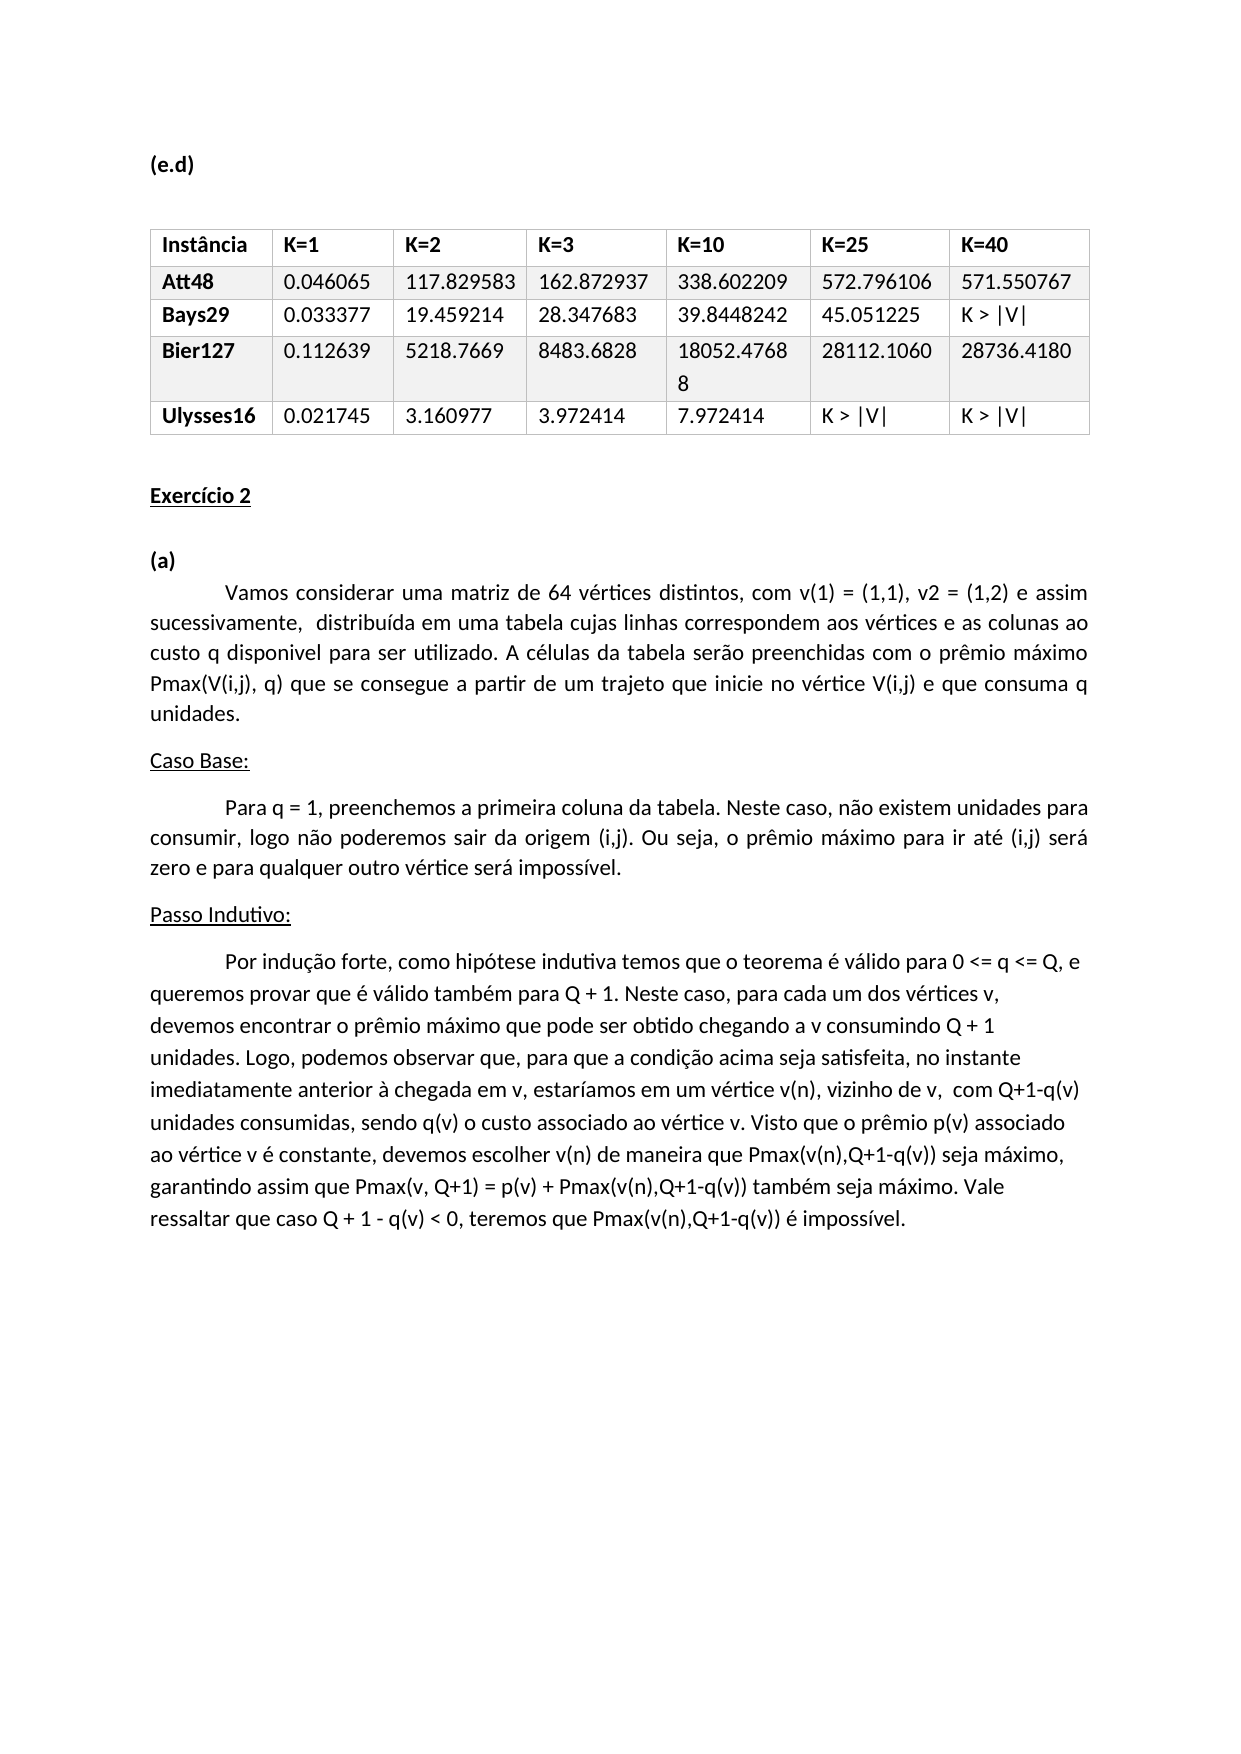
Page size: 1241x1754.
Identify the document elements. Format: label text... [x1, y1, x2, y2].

table_cell 28736.4180 [950, 337, 1089, 401]
table_cell 0.112639 [273, 337, 393, 401]
table_cell K > |V| [950, 402, 1089, 433]
table_cell Bays29 [151, 300, 272, 336]
table_cell 28.347683 [527, 300, 666, 336]
table_header K=2 [394, 230, 526, 266]
table_cell 3.972414 [527, 402, 666, 433]
text Exercício 2 [150, 481, 1090, 509]
table_cell 45.051225 [811, 300, 949, 336]
table_cell 0.033377 [273, 300, 393, 336]
table_cell 8483.6828 [527, 337, 666, 401]
table_header K=10 [667, 230, 810, 266]
table_header K=40 [950, 230, 1089, 266]
table_header Instância [151, 230, 272, 266]
table_cell 0.021745 [273, 402, 393, 433]
table_cell 162.872937 [527, 267, 666, 299]
table_cell 3.160977 [394, 402, 526, 433]
table_cell K > |V| [950, 300, 1089, 336]
table_header K=3 [527, 230, 666, 266]
table_cell Ulysses16 [151, 402, 272, 433]
table_header K=25 [811, 230, 949, 266]
table_cell 117.829583 [394, 267, 526, 299]
table_cell 0.046065 [273, 267, 393, 299]
table_cell 571.550767 [950, 267, 1089, 299]
table_cell Att48 [151, 267, 272, 299]
table_cell 5218.7669 [394, 337, 526, 401]
table_cell K > |V| [811, 402, 949, 433]
table_cell 7.972414 [667, 402, 810, 433]
text Caso Base: [150, 746, 1090, 774]
text Por indução forte, como hipótese indutiva temos que o teorema é válido para 0 <= q <= Q, e queremos provar que é válido também para Q + 1. Neste caso, para cada um dos vértices v, devemos encontrar o prêmio máximo que pode ser obtido chegando a v consumindo Q + 1 unidades. Logo, podemos observar que, para que a condição acima seja satisfeita, no instante imediatamente anterior à chegada em v, estaríamos em um vértice v(n), vizinho de v, com Q+1-q(v) unidades consumidas, sendo q(v) o custo associado ao vértice v. Visto que o prêmio p(v) associado ao vértice v é constante, devemos escolher v(n) de maneira que Pmax(v(n),Q+1-q(v)) seja máximo, garantindo assim que Pmax(v, Q+1) = p(v) + Pmax(v(n),Q+1-q(v)) também seja máximo. Vale ressaltar que caso Q + 1 - q(v) < 0, teremos que Pmax(v(n),Q+1-q(v)) é impossível. [150, 947, 1090, 1232]
table_cell 28112.1060 [811, 337, 949, 401]
table_cell 572.796106 [811, 267, 949, 299]
table_cell 19.459214 [394, 300, 526, 336]
text Vamos considerar uma matriz de 64 vértices distintos, com v(1) = (1,1), v2 = (1,2) e assim sucessivamente, distribuída em uma tabela cujas linhas correspondem aos vértices e as colunas ao custo q disponivel para ser utilizado. A células da tabela serão preenchidas com o prêmio máximo Pmax(V(i,j), q) que se consegue a partir de um trajeto que inicie no vértice V(i,j) e que consuma q unidades. [150, 578, 1090, 727]
table_cell Bier127 [151, 337, 272, 401]
table_cell 338.602209 [667, 267, 810, 299]
text Passo Indutivo: [150, 900, 1090, 928]
text (e.d) [150, 150, 1090, 178]
table_header K=1 [273, 230, 393, 266]
text Para q = 1, preenchemos a primeira coluna da tabela. Neste caso, não existem unidades para consumir, logo não poderemos sair da origem (i,j). Ou seja, o prêmio máximo para ir até (i,j) será zero e para qualquer outro vértice será impossível. [150, 793, 1090, 881]
table_cell 18052.47688 [667, 337, 810, 401]
text (a) [150, 546, 1090, 574]
table_cell 39.8448242 [667, 300, 810, 336]
